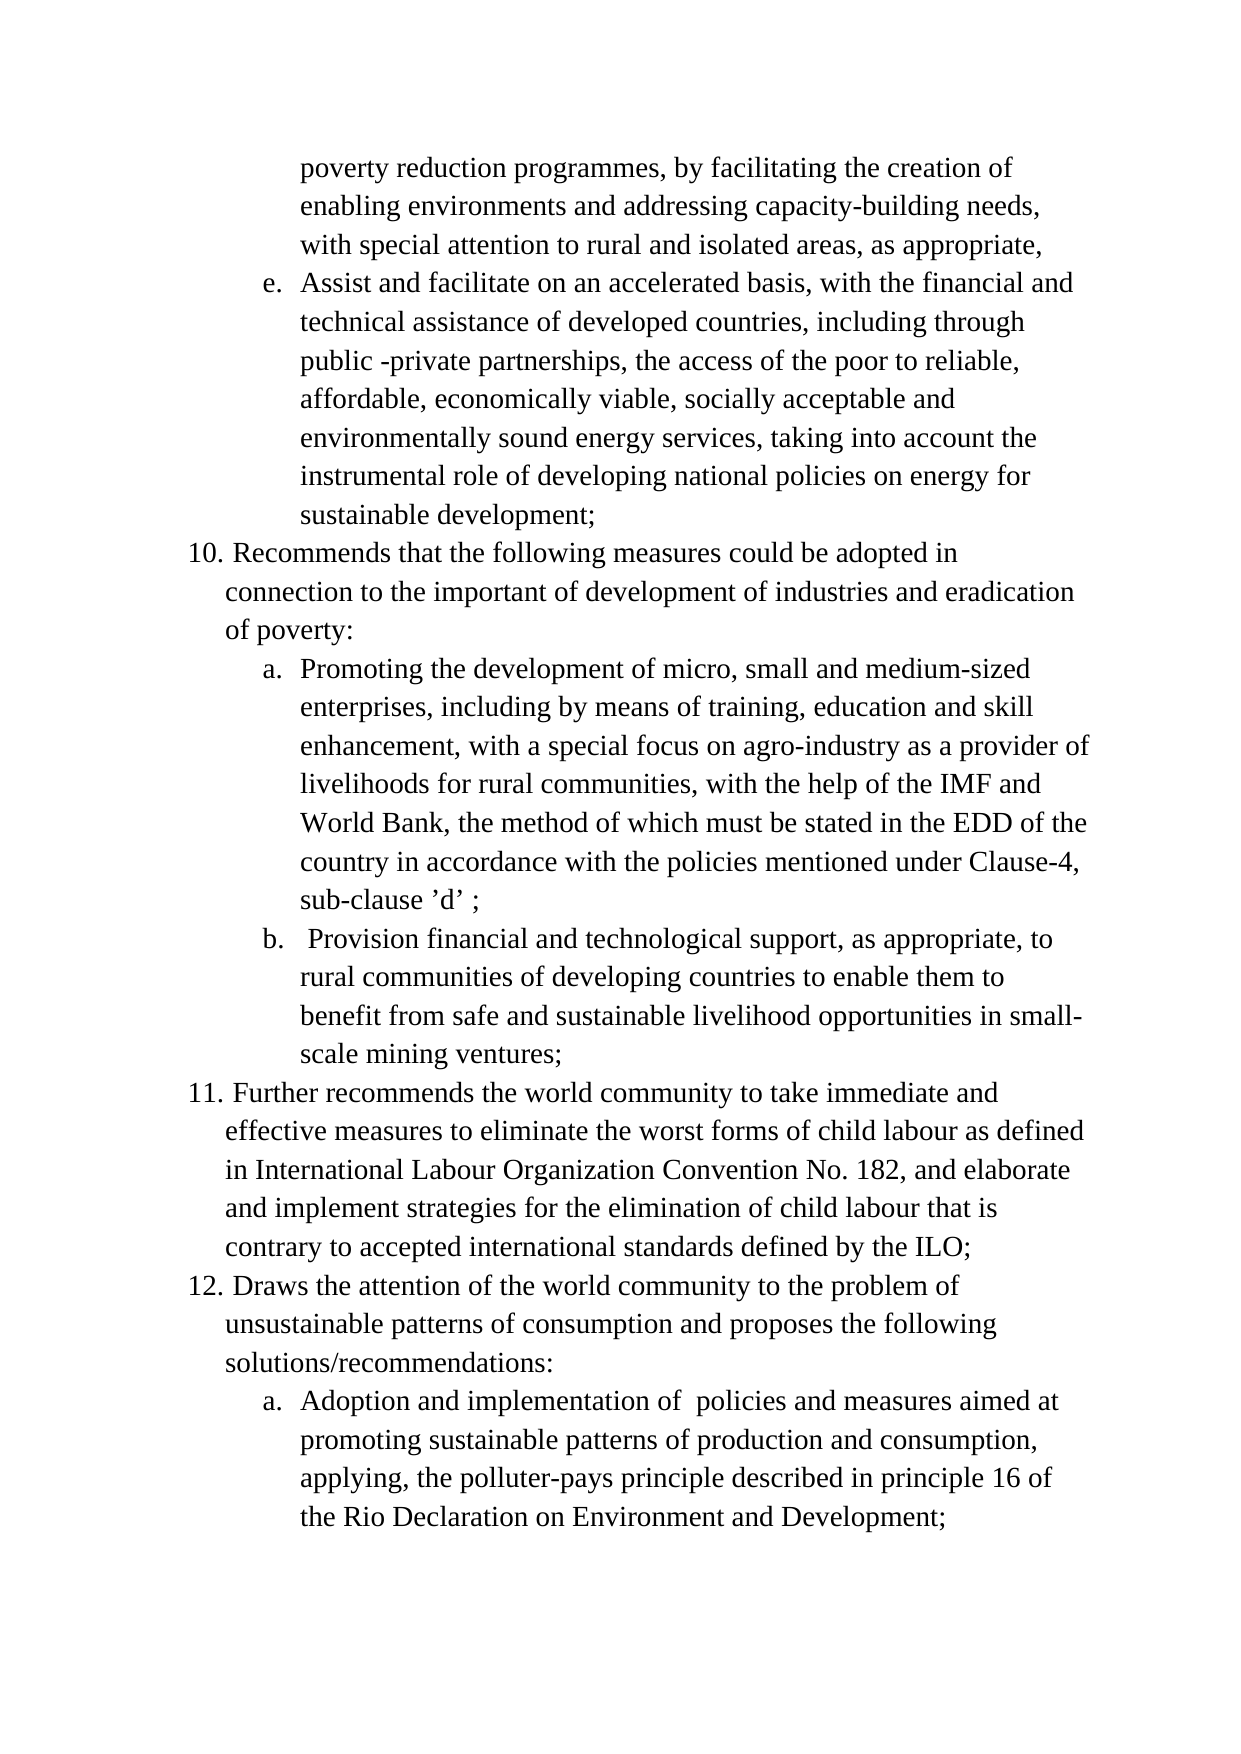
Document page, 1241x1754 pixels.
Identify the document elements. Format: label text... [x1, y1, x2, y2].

list Further recommends the world community to take immediate and effective measures to eliminate the worst forms of child labour as defined in International Labour Organization Convention No. 182, and elaborate and implement strategies for the elimination of child labour that is contrary to accepted international standards defined by the ILO; [187, 1075, 1090, 1263]
list Recommends that the following measures could be adopted in connection to the important of development of industries and eradication of poverty: [187, 535, 1090, 646]
list Provision financial and technological support, as appropriate, to rural communities of developing countries to enable them to benefit from safe and sustainable livelihood opportunities in small-scale mining ventures; [262, 921, 1090, 1070]
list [262, 150, 1090, 261]
list Promoting the development of micro, small and medium-sized enterprises, including by means of training, education and skill enhancement, with a special focus on agro-industry as a provider of livelihoods for rural communities, with the help of the IMF and World Bank, the method of which must be stated in the EDD of the country in accordance with the policies mentioned under Clause-4, sub-clause ’d’ ; [262, 651, 1090, 916]
list Assist and facilitate on an accelerated basis, with the financial and technical assistance of developed countries, including through public -private partnerships, the access of the poor to reliable, affordable, economically viable, socially acceptable and environmentally sound energy services, taking into account the instrumental role of developing national policies on energy for sustainable development; [262, 266, 1090, 530]
list Adoption and implementation of policies and measures aimed at promoting sustainable patterns of production and consumption, applying, the polluter-pays principle described in principle 16 of the Rio Declaration on Environment and Development; [262, 1383, 1090, 1532]
list Draws the attention of the world community to the problem of unsustainable patterns of consumption and proposes the following solutions/recommendations: [187, 1268, 1090, 1378]
